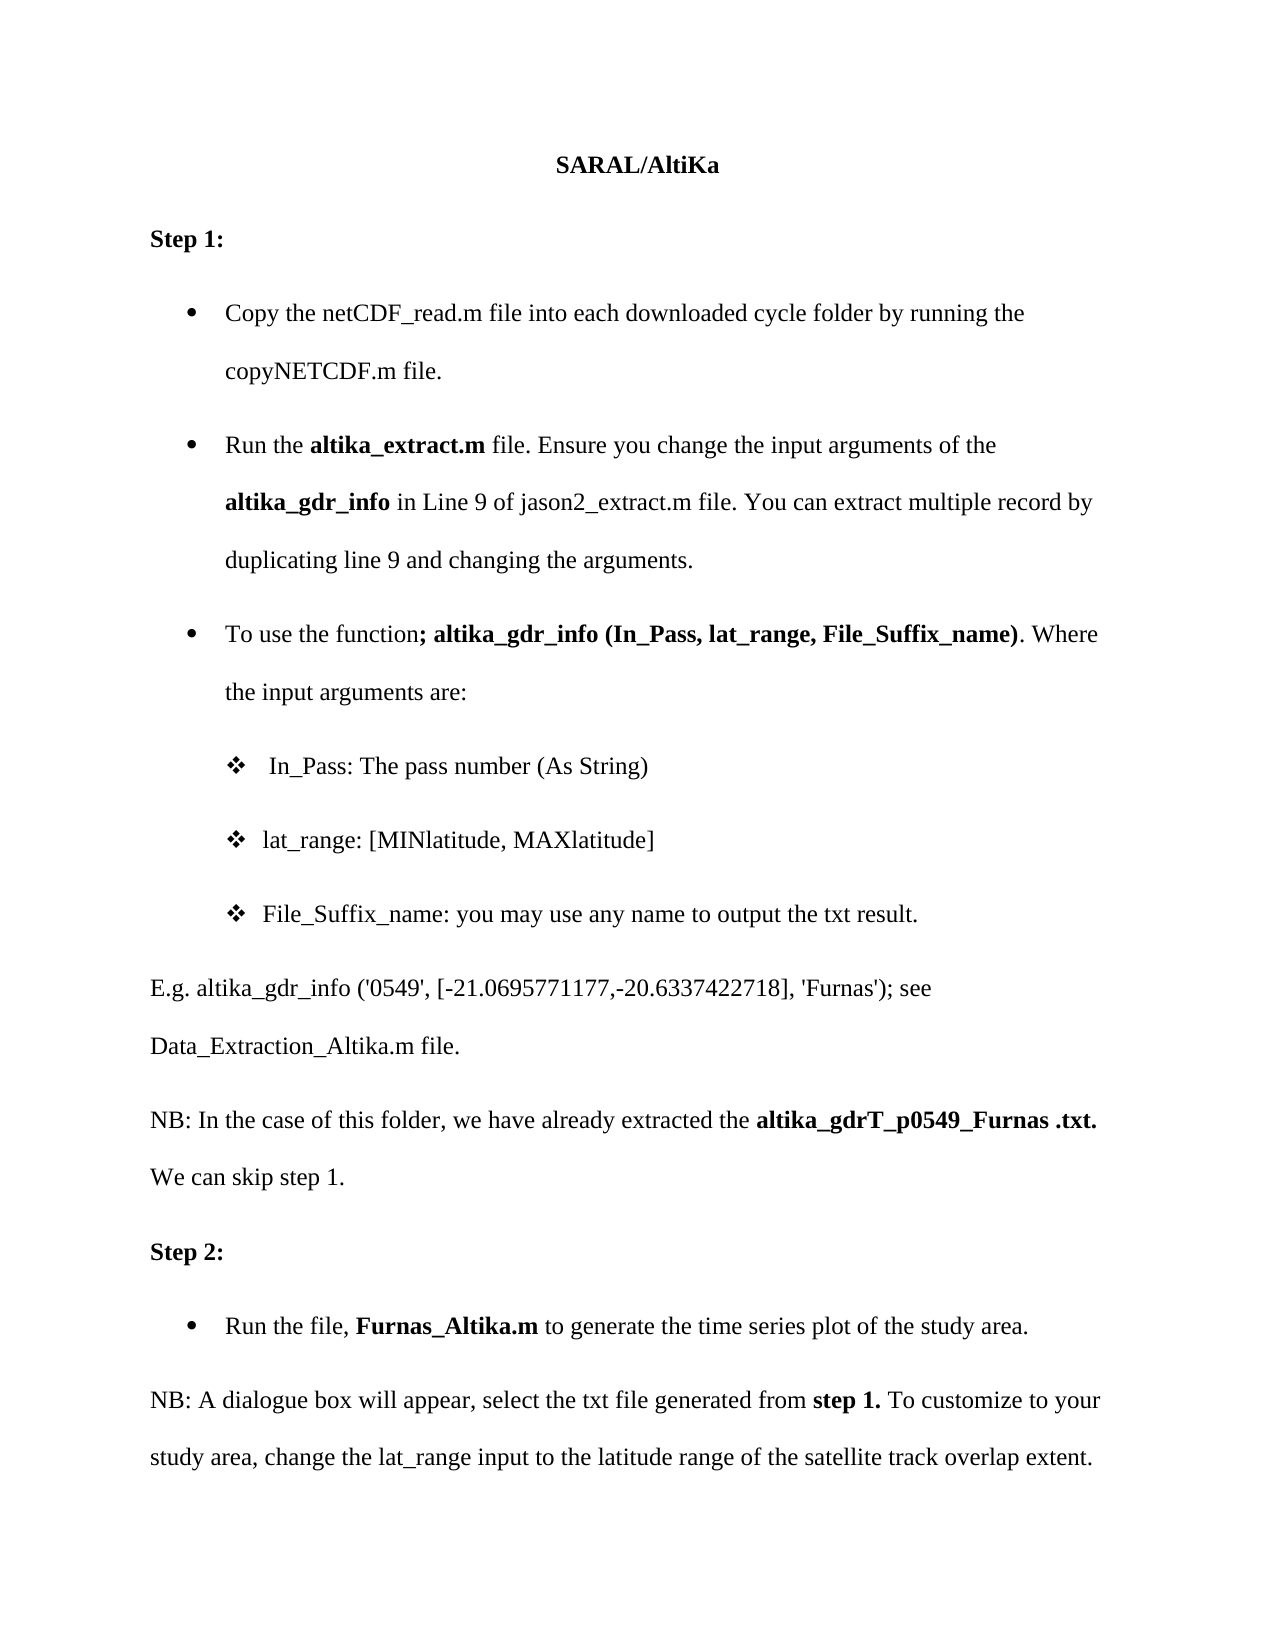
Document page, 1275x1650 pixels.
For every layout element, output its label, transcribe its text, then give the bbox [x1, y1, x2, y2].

list Copy the netCDF_read.m file into each downloaded cycle folder by running the copyNETCDF.m file. [187, 298, 1125, 384]
text E.g. altika_gdr_info ('0549', [-21.0695771177,-20.6337422718], 'Furnas'); see Data_Extraction_Altika.m file. [150, 973, 1125, 1059]
text SARAL/AltiKa [150, 150, 1125, 179]
list To use the function; altika_gdr_info (In_Pass, lat_range, File_Suffix_name). Where the input arguments are: [187, 619, 1125, 705]
list In_Pass: The pass number (As String) [225, 751, 1125, 779]
list Run the file, Furnas_Altika.m to generate the time series plot of the study area. [187, 1311, 1125, 1339]
list Run the altika_extract.m file. Ensure you change the input arguments of the altika_gdr_info in Line 9 of jason2_extract.m file. You can extract multiple record by duplicating line 9 and changing the arguments. [187, 430, 1125, 574]
list lat_range: [MINlatitude, MAXlatitude] [225, 825, 1125, 854]
text Step 2: [150, 1237, 1125, 1265]
text NB: In the case of this folder, we have already extracted the altika_gdrT_p0549_Furnas .txt. We can skip step 1. [150, 1105, 1125, 1191]
text Step 1: [150, 224, 1125, 253]
list File_Suffix_name: you may use any name to output the txt result. [225, 899, 1125, 928]
